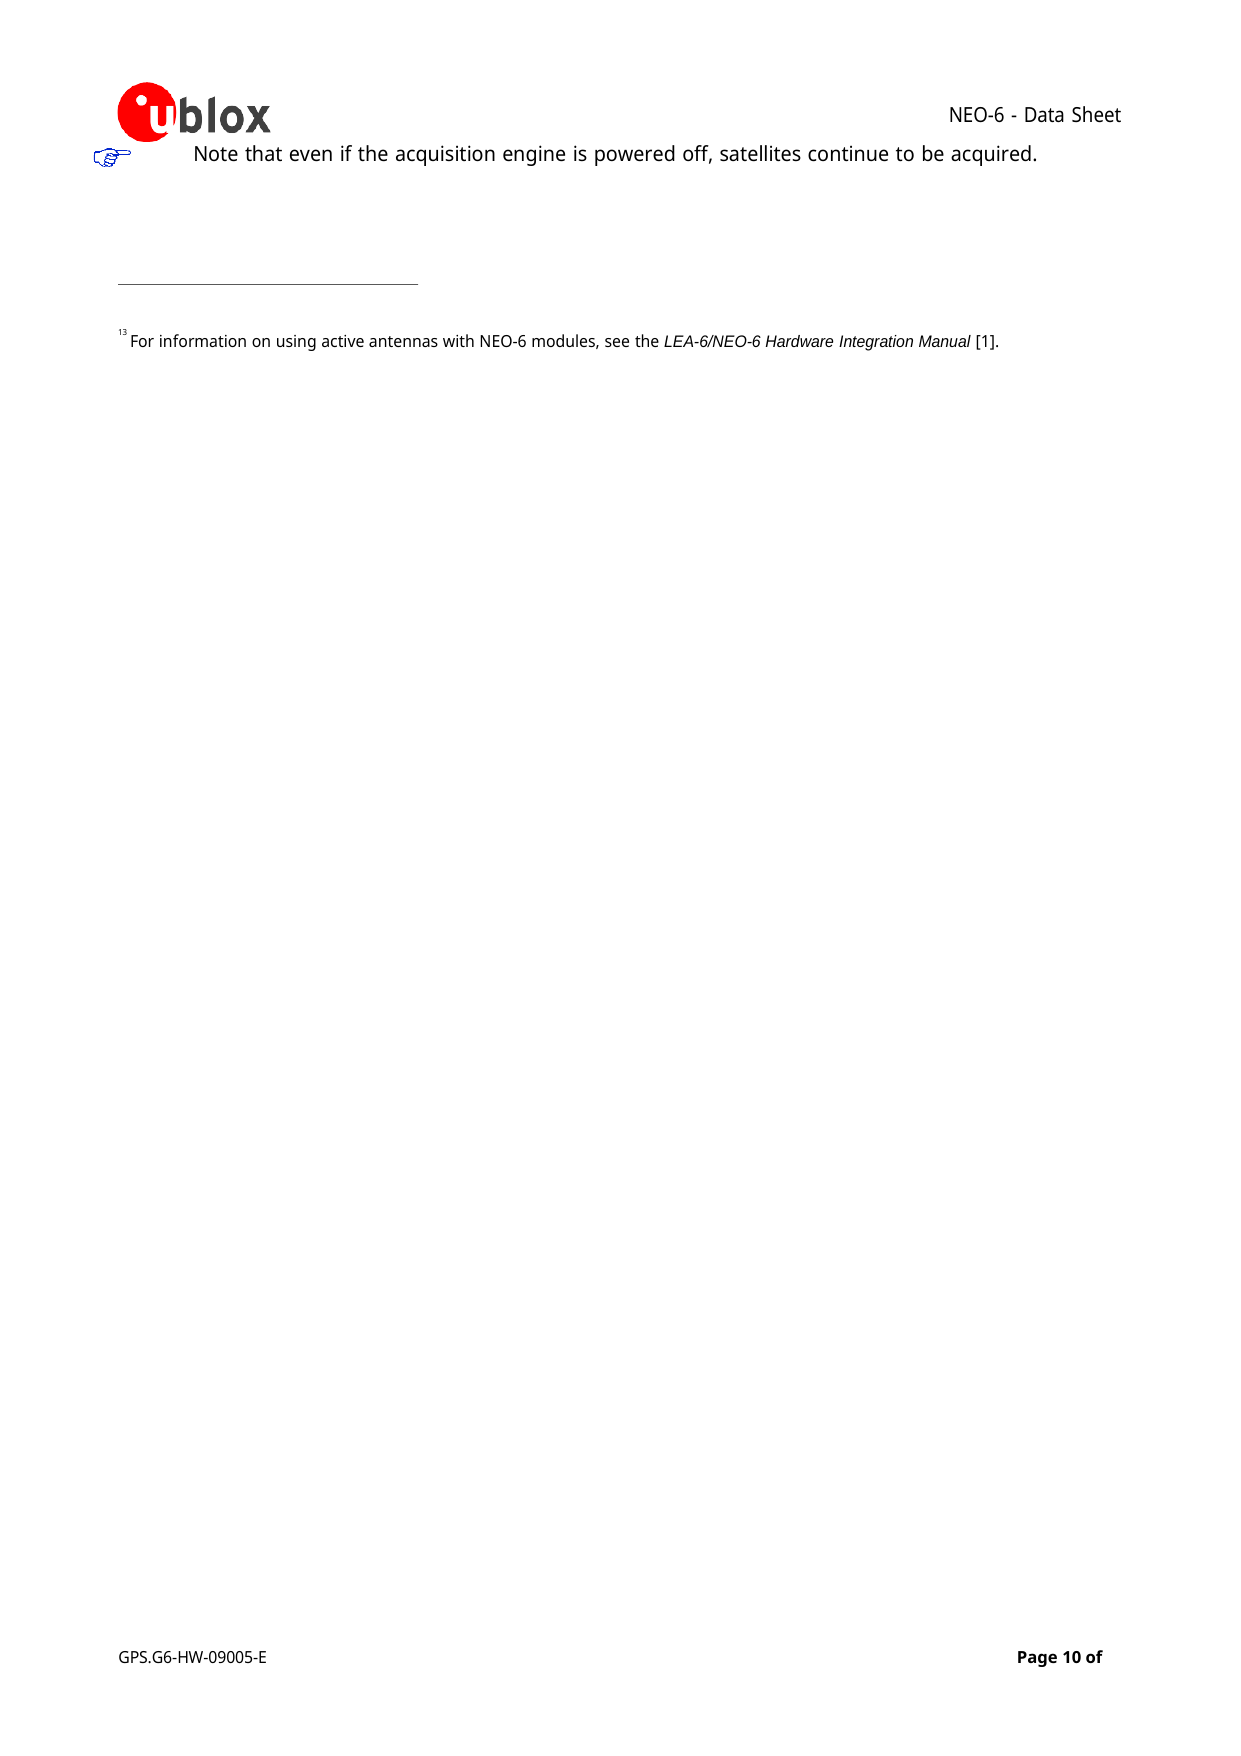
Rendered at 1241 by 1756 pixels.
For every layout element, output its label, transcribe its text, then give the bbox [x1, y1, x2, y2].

text Note that even if the acquisition engine is powered off, satellites continue to be acquired. [193, 139, 1201, 168]
text 13 For information on using active antennas with NEO-6 modules, see the LEA-6/NEO-6 Hardware Integration Manual [1]. [118, 327, 1201, 352]
picture [93, 148, 131, 167]
picture [117, 82, 271, 142]
